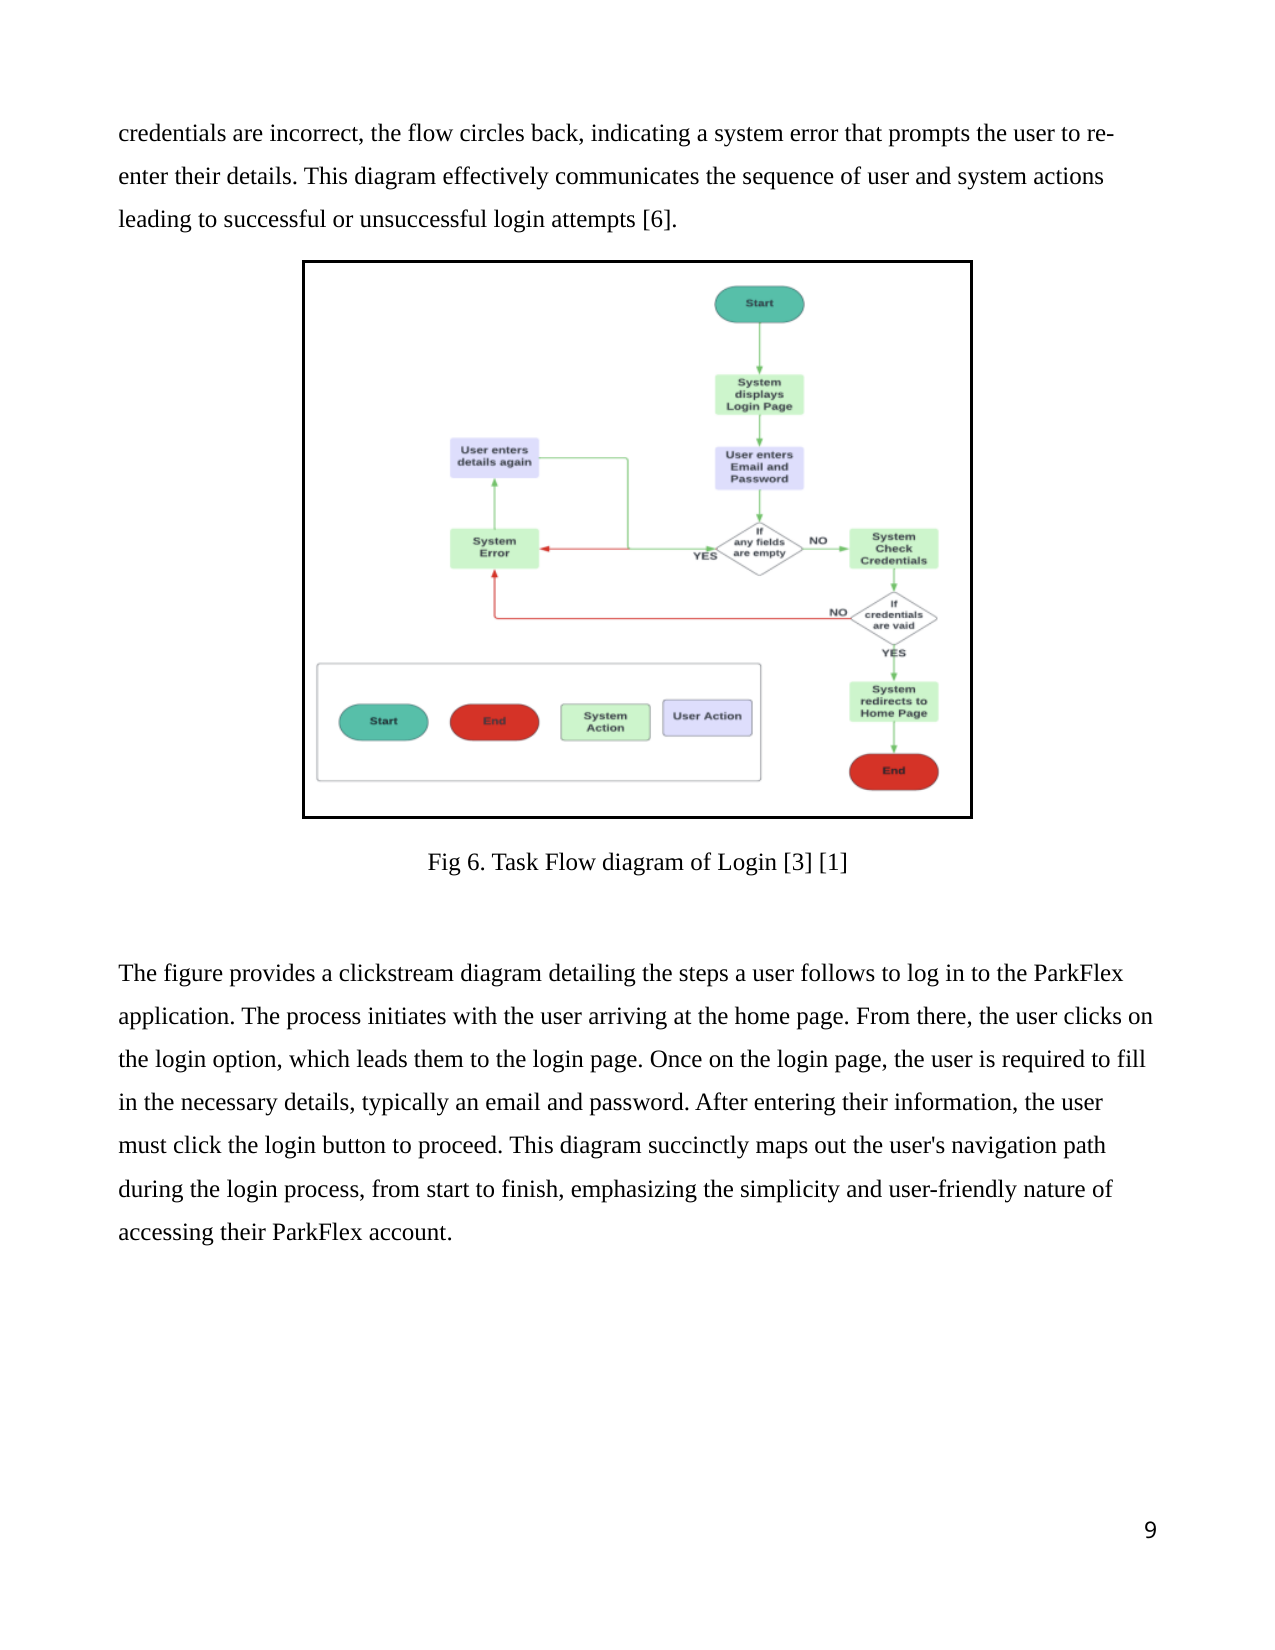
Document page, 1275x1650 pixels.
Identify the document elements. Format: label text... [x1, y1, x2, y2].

text Fig 6. Task Flow diagram of Login [3] [1] [118, 847, 1157, 876]
text The figure provides a clickstream diagram detailing the steps a user follows to log in to the ParkFlex application. The process initiates with the user arriving at the home page. From there, the user clicks on the login option, which leads them to the login page. Once on the login page, the user is required to fill in the necessary details, typically an email and password. After entering their information, the user must click the login button to proceed. This diagram succinctly maps out the user's navigation path during the login process, from start to finish, emphasizing the simplicity and user-friendly nature of accessing their ParkFlex account. [118, 958, 1157, 1246]
picture [305, 263, 970, 816]
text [118, 118, 1157, 233]
